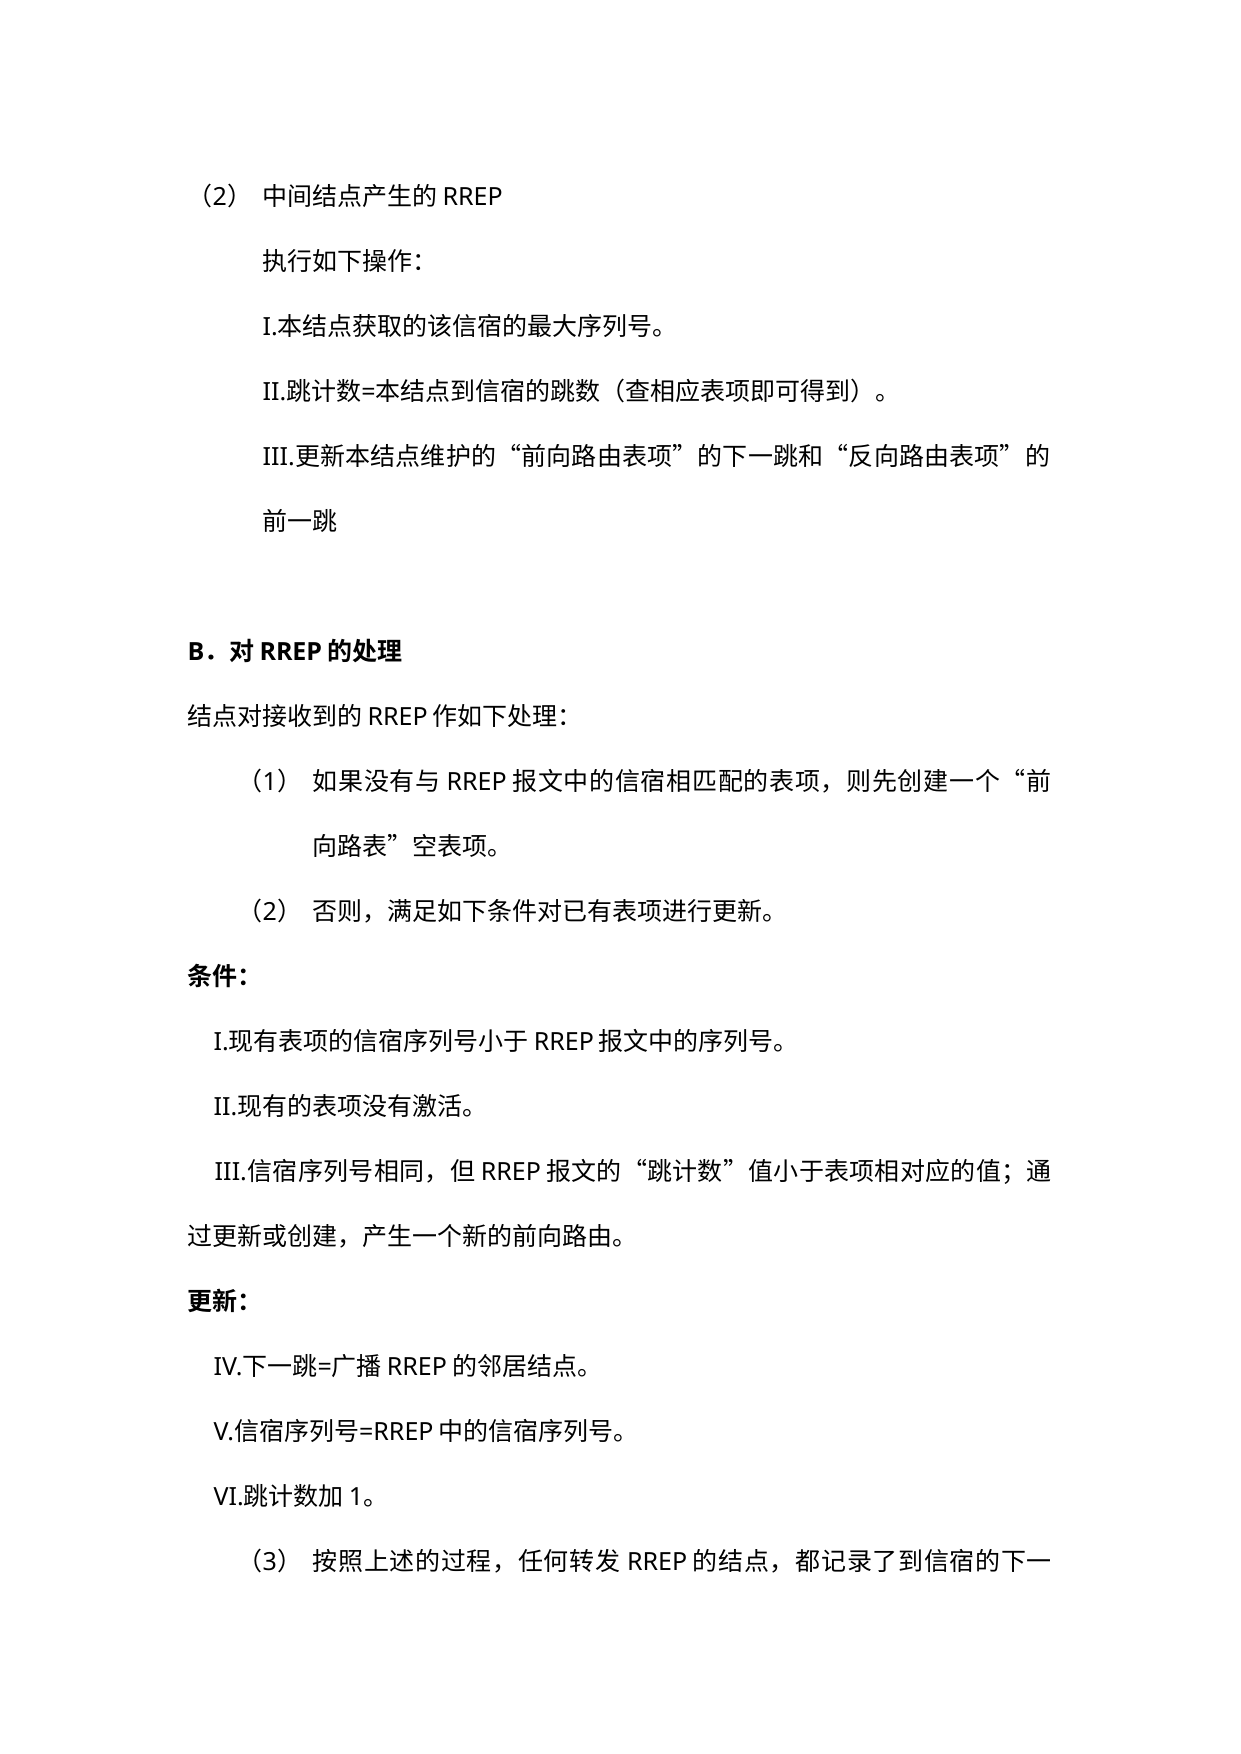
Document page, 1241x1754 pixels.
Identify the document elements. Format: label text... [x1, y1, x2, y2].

text 条件： I.现有表项的信宿序列号小于RREP报文中的序列号。 II.现有的表项没有激活。 III.信宿序列号相同，但RREP报文的“跳计数”值小于表项相对应的值；通过更新或创建，产生一个新的前向路由。 更新： IV.下一跳=广播RREP的邻居结点。 V.信宿序列号=RREP中的信宿序列号。 VI.跳计数加1。 [187, 942, 1053, 1527]
list 如果没有与RREP报文中的信宿相匹配的表项，则先创建一个“前向路表”空表项。 [237, 747, 1053, 877]
list 否则，满足如下条件对已有表项进行更新。 [237, 877, 1053, 942]
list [237, 1527, 1053, 1592]
list 中间结点产生的RREP 执行如下操作： I.本结点获取的该信宿的最大序列号。 II.跳计数=本结点到信宿的跳数（查相应表项即可得到）。 III.更新本结点维护的“前向路由表项”的下一跳和“反向路由表项”的前一跳 [187, 162, 1053, 552]
text B．对RREP的处理 结点对接收到的RREP作如下处理： [187, 617, 1053, 747]
